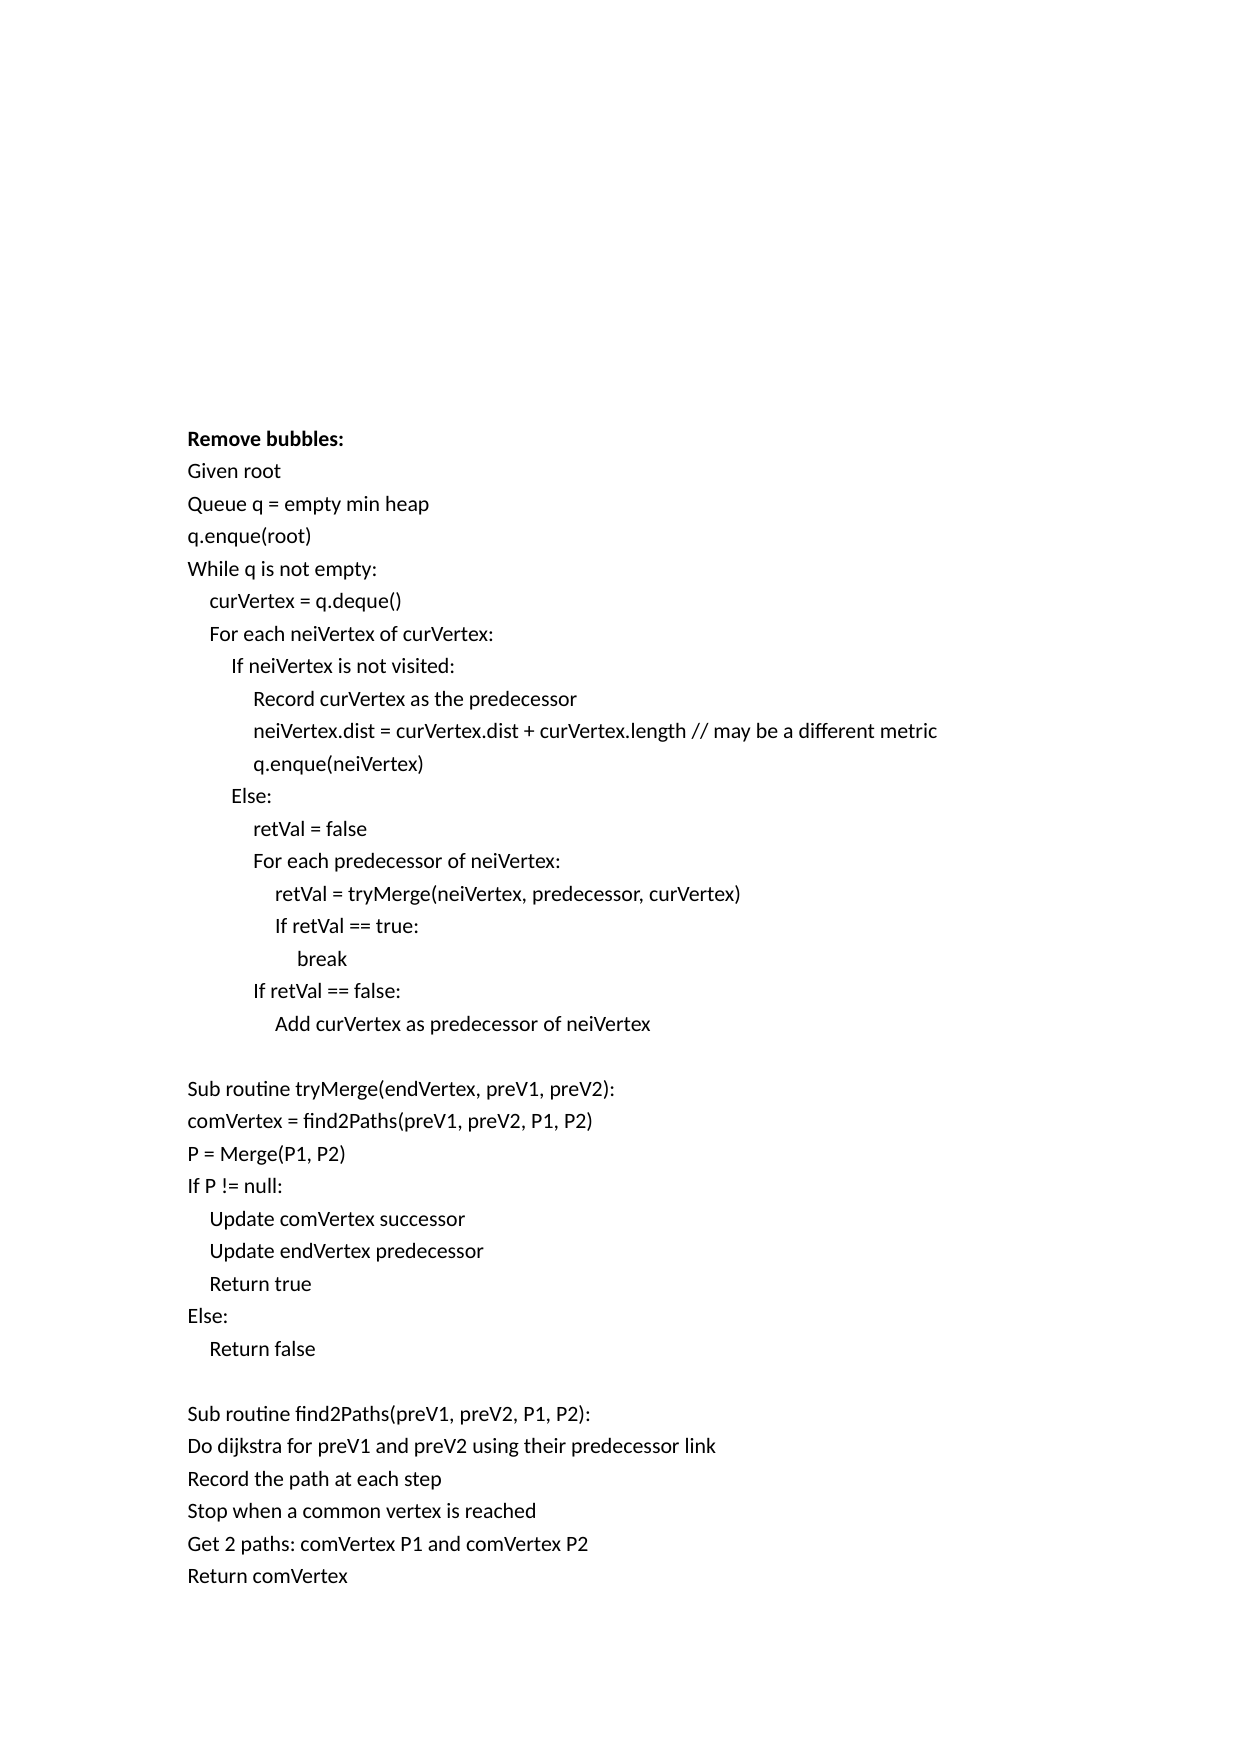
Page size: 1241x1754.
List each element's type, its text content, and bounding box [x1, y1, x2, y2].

text Sub routine tryMerge(endVertex, preV1, preV2): [187, 1072, 1053, 1104]
text While q is not empty: [187, 552, 1053, 584]
text P = Merge(P1, P2) [187, 1137, 1053, 1169]
text Else: [231, 779, 1053, 812]
text neiVertex.dist = curVertex.dist + curVertex.length // may be a different metric [253, 714, 1053, 747]
text Record the path at each step [187, 1462, 1053, 1494]
text Remove bubbles: [187, 422, 1053, 454]
text Return comVertex [187, 1559, 1053, 1592]
text q.enque(neiVertex) [253, 747, 1053, 779]
text For each predecessor of neiVertex: [253, 844, 1053, 877]
text Do dijkstra for preV1 and preV2 using their predecessor link [187, 1429, 1053, 1462]
text Update endVertex predecessor [209, 1234, 1053, 1267]
text Stop when a common vertex is reached [187, 1494, 1053, 1527]
text Return false [209, 1332, 1053, 1364]
text Get 2 paths: comVertex P1 and comVertex P2 [187, 1527, 1053, 1559]
text Sub routine find2Paths(preV1, preV2, P1, P2): [187, 1397, 1053, 1429]
text Add curVertex as predecessor of neiVertex [275, 1007, 1053, 1039]
text Given root [187, 454, 1053, 487]
text Else: [187, 1299, 1053, 1332]
text curVertex = q.deque() [209, 584, 1053, 617]
text q.enque(root) [187, 519, 1053, 552]
text Queue q = empty min heap [187, 487, 1053, 519]
text retVal = false [253, 812, 1053, 844]
text For each neiVertex of curVertex: [209, 617, 1053, 649]
text If retVal == false: [253, 974, 1053, 1007]
text Record curVertex as the predecessor [253, 682, 1053, 714]
text If neiVertex is not visited: [231, 649, 1053, 682]
text If retVal == true: [275, 909, 1053, 942]
text retVal = tryMerge(neiVertex, predecessor, curVertex) [275, 877, 1053, 909]
text break [297, 942, 1053, 974]
text Update comVertex successor [209, 1202, 1053, 1234]
text Return true [209, 1267, 1053, 1299]
text comVertex = find2Paths(preV1, preV2, P1, P2) [187, 1104, 1053, 1137]
text If P != null: [187, 1169, 1053, 1202]
